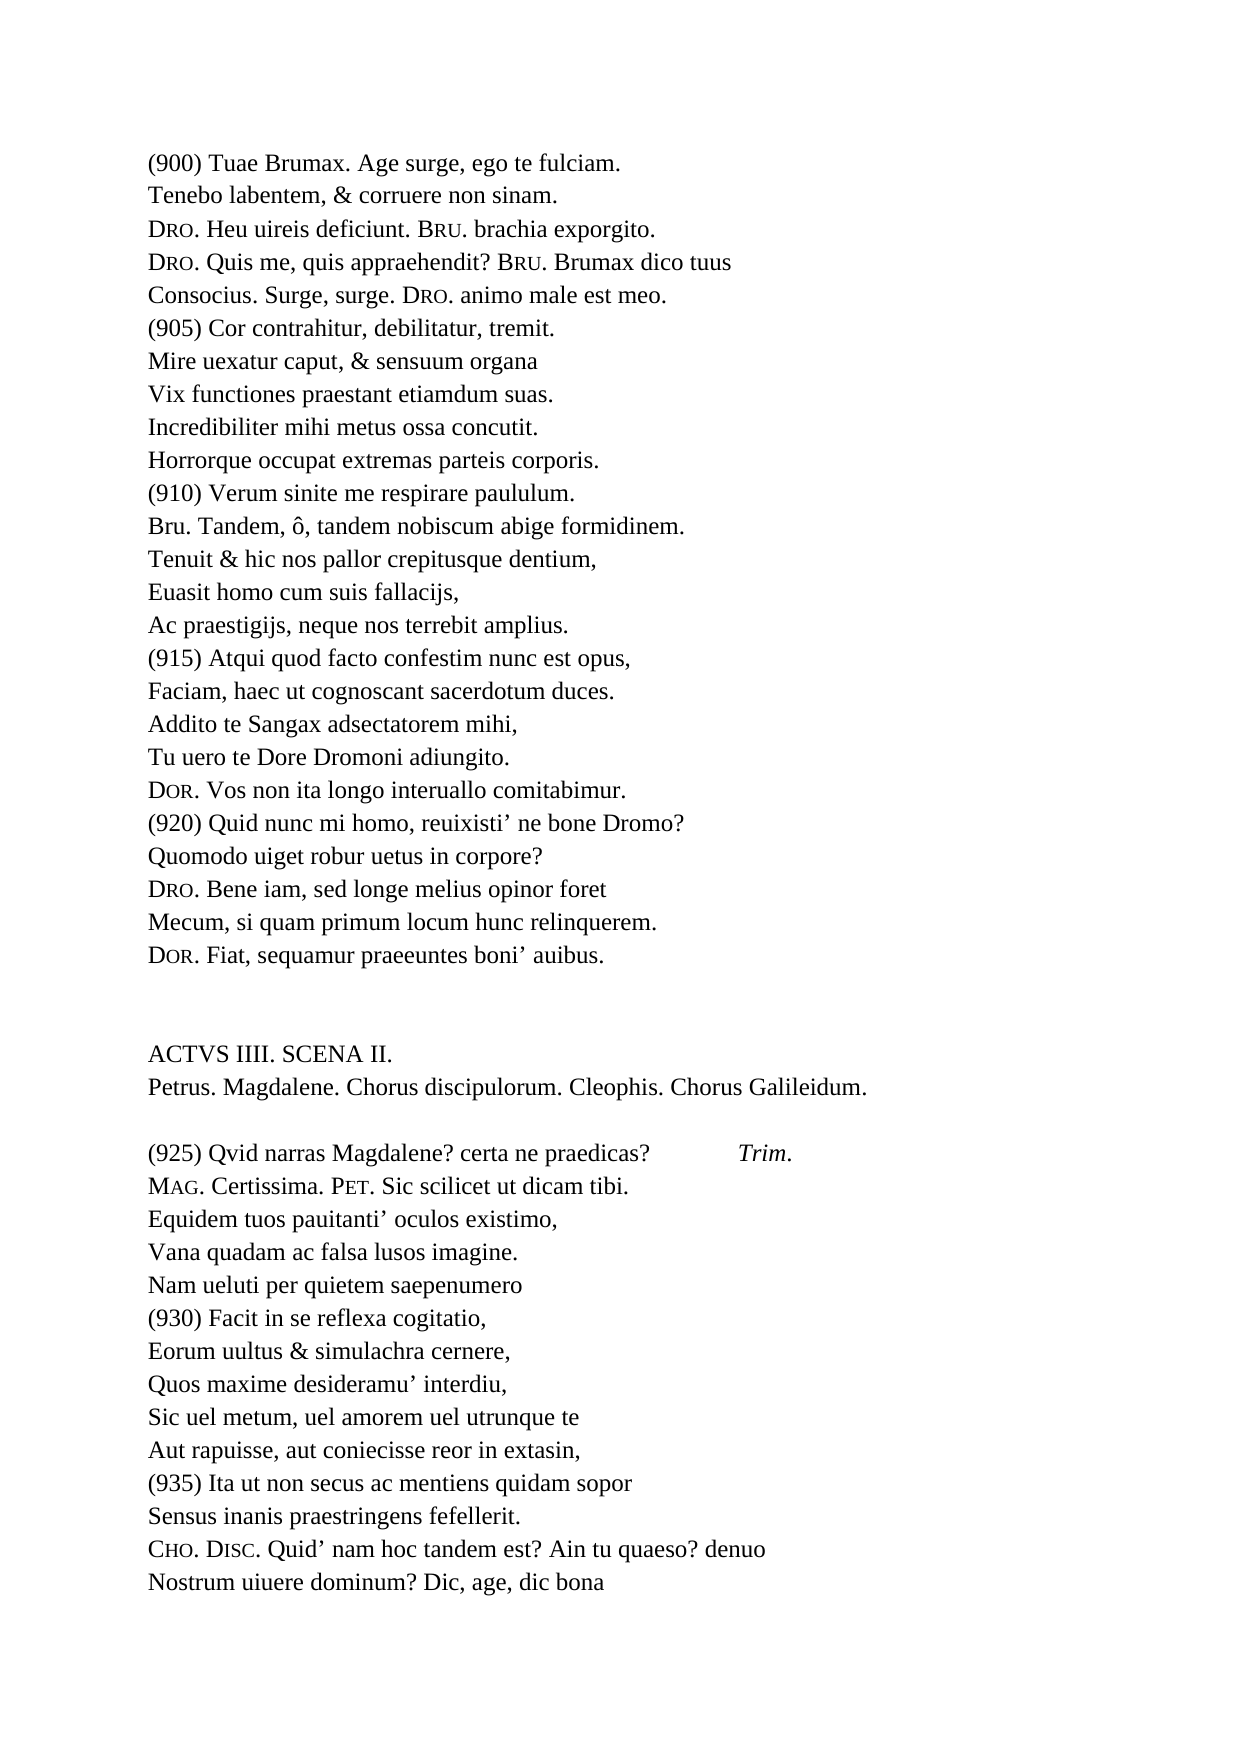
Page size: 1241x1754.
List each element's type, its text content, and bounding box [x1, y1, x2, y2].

text ACTVS IIII. SCENA II. Petrus. Magdalene. Chorus discipulorum. Cleophis. Chorus Galileidum. [148, 1006, 1093, 1101]
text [148, 148, 1093, 374]
text Vix functiones praestant etiamdum suas. Incredibiliter mihi metus ossa concutit. Horrorque occupat extremas parteis corporis. (910) Verum sinite me respirare paululum. Bru. Tandem, ô, tandem nobiscum abige formidinem. Tenuit & hic nos pallor crepitusque dentium, Euasit homo cum suis fallacijs, Ac praestigijs, neque nos terrebit amplius. (915) Atqui quod facto confestim nunc est opus, Faciam, haec ut cognoscant sacerdotum duces. Addito te Sangax adsectatorem mihi, Tu uero te Dore Dromoni adiungito. Dor. Vos non ita longo interuallo comitabimur. (920) Quid nunc mi homo, reuixisti’ ne bone Dromo? Quomodo uiget robur uetus in corpore? Dro. Bene iam, sed longe melius opinor foret Mecum, si quam primum locum hunc relinquerem. Dor. Fiat, sequamur praeeuntes boni’ auibus. [148, 379, 1093, 969]
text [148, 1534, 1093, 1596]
text (925) Qvid narras Magdalene? certa ne praedicas? Trim. Mag. Certissima. Pet. Sic scilicet ut dicam tibi. Equidem tuos pauitanti’ oculos existimo, Vana quadam ac falsa lusos imagine. Nam ueluti per quietem saepenumero (930) Facit in se reflexa cogitatio, Eorum uultus & simulachra cernere, Quos maxime desideramu’ interdiu, Sic uel metum, uel amorem uel utrunque te Aut rapuisse, aut coniecisse reor in extasin, (935) Ita ut non secus ac mentiens quidam sopor Sensus inanis praestringens fefellerit. [148, 1105, 1093, 1530]
